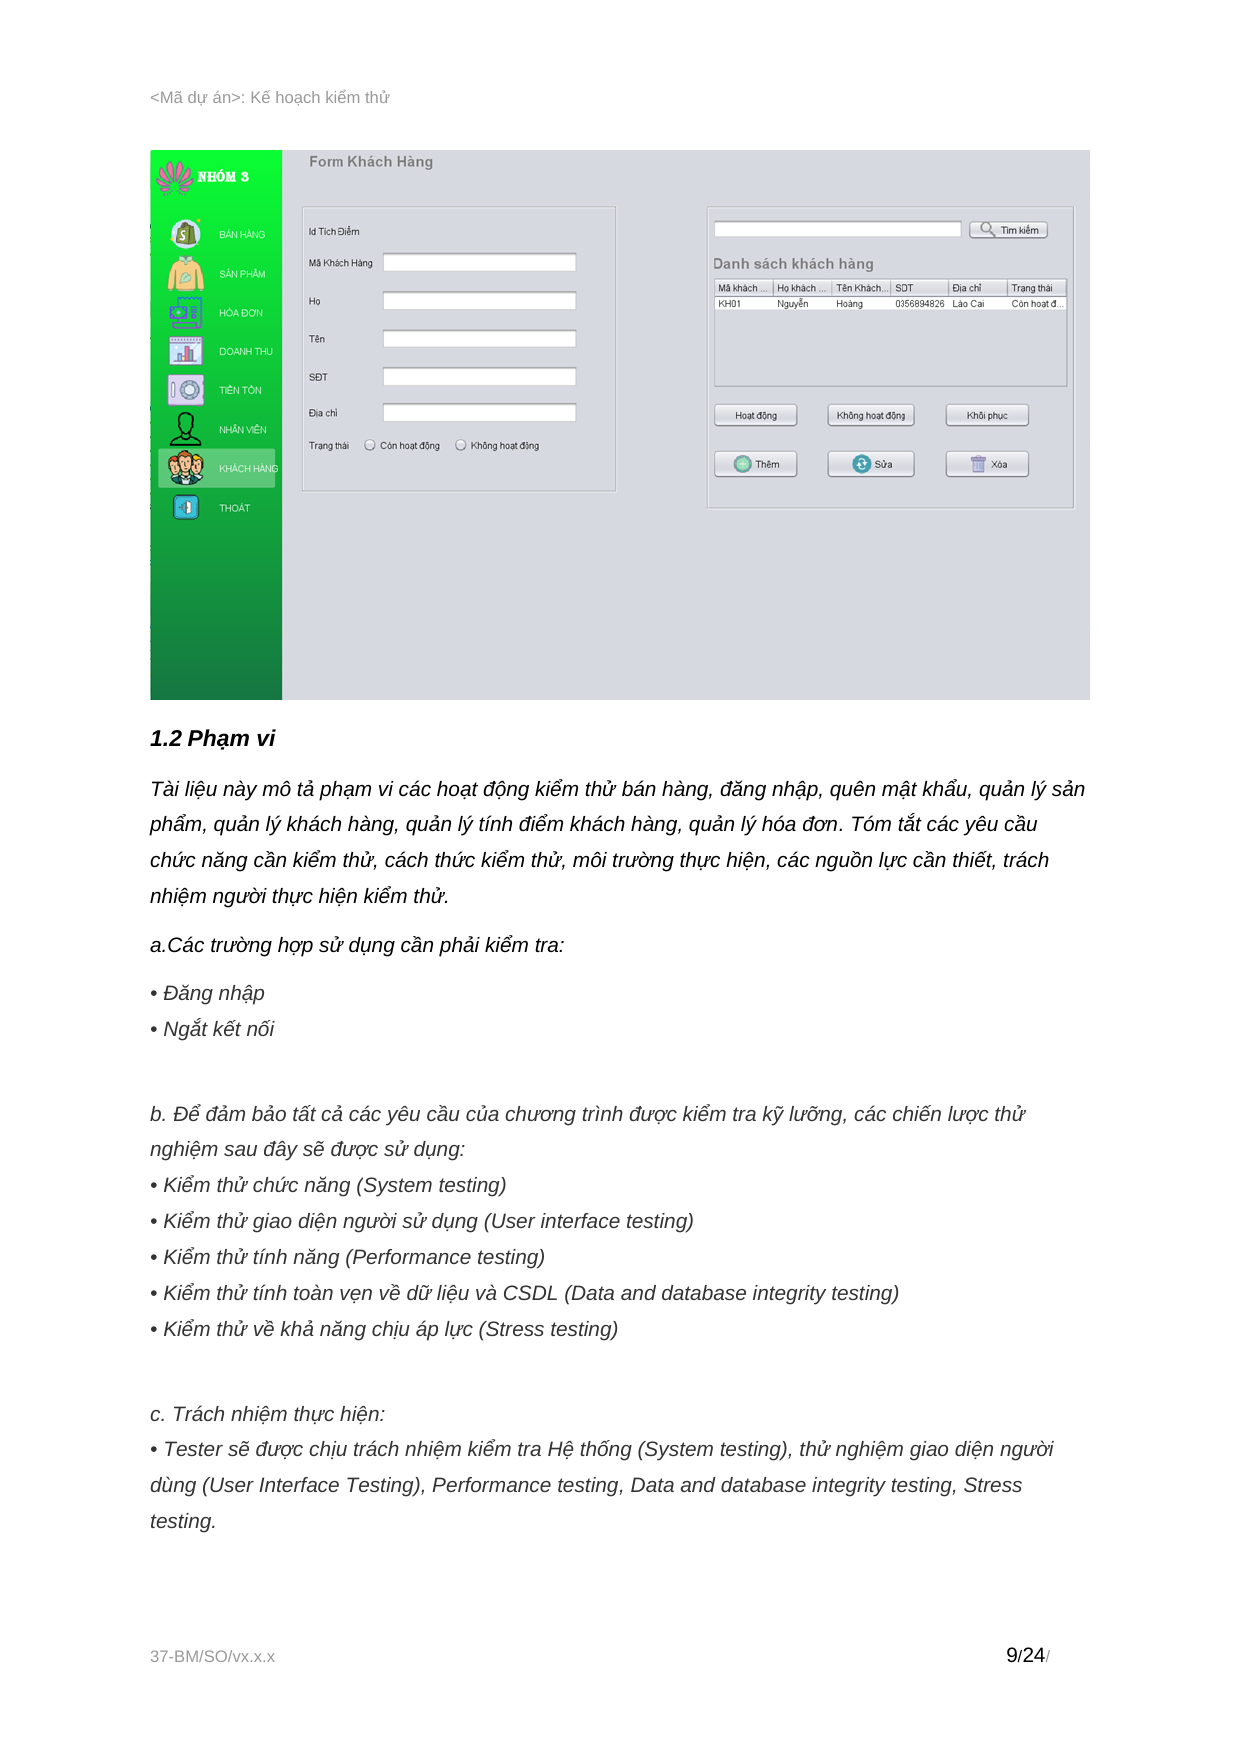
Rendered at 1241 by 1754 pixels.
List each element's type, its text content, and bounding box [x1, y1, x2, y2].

subtitle Phạm vi [150, 725, 1090, 751]
text a.Các trường hợp sử dụng cần phải kiểm tra: [150, 933, 1090, 957]
picture [150, 150, 1091, 700]
text c. Trách nhiệm thực hiện: • Tester sẽ được chịu trách nhiệm kiểm tra Hệ thống (System testing), thử nghiệm giao diện người dùng (User Interface Testing), Performance testing, Data and database integrity testing, Stress testing. [150, 1365, 1090, 1533]
text Tài liệu này mô tả phạm vi các hoạt động kiểm thử bán hàng, đăng nhập, quên mật khẩu, quản lý sản phẩm, quản lý khách hàng, quản lý tính điểm khách hàng, quản lý hóa đơn. Tóm tắt các yêu cầu chức năng cần kiểm thử, cách thức kiểm thử, môi trường thực hiện, các nguồn lực cần thiết, trách nhiệm người thực hiện kiểm thử. [150, 776, 1090, 908]
text b. Để đảm bảo tất cả các yêu cầu của chương trình được kiểm tra kỹ lưỡng, các chiến lược thử nghiệm sau đây sẽ được sử dụng: • Kiểm thử chức năng (System testing) • Kiểm thử giao diện người sử dụng (User interface testing) • Kiểm thử tính năng (Performance testing) • Kiểm thử tính toàn vẹn về dữ liệu và CSDL (Data and database integrity testing) • Kiểm thử về khả năng chịu áp lực (Stress testing) [150, 1065, 1090, 1341]
text • Đăng nhập • Ngắt kết nối [150, 981, 1090, 1041]
